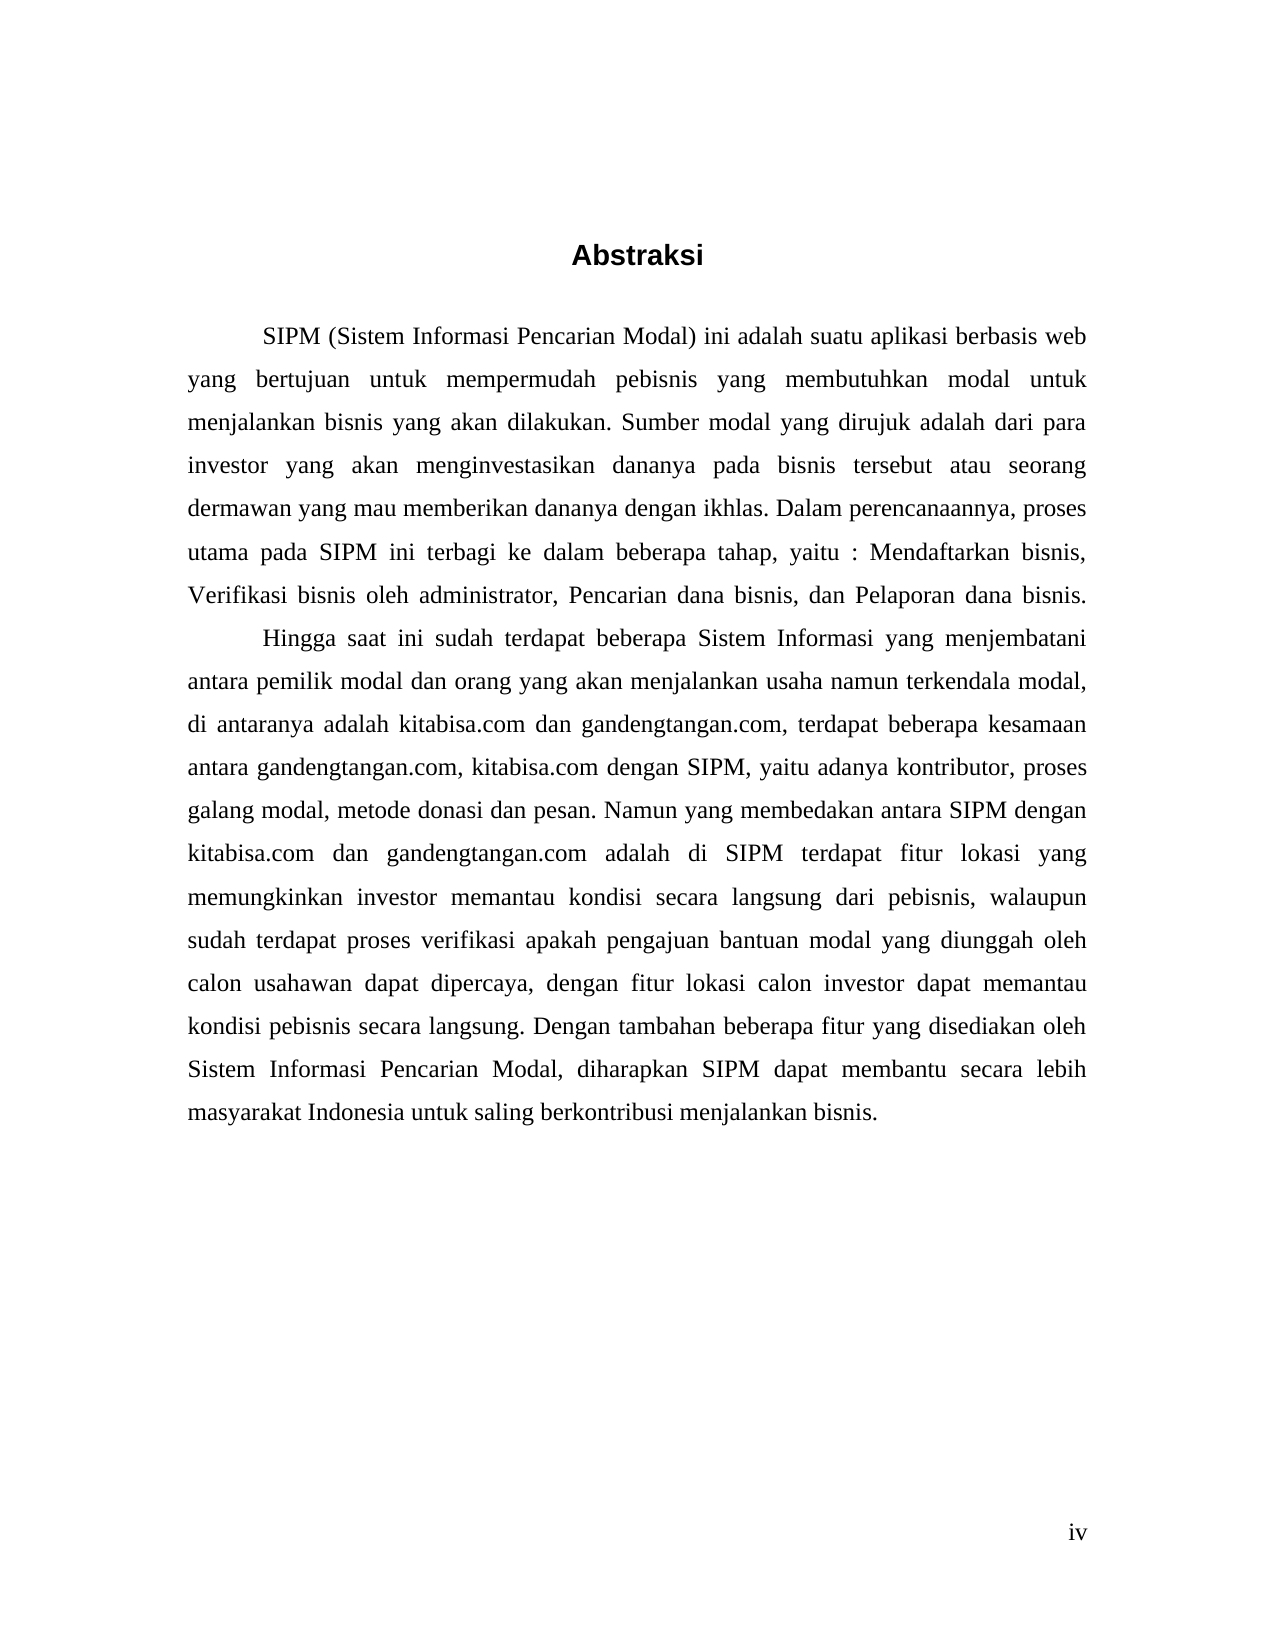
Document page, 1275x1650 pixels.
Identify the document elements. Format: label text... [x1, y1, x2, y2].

subtitle Abstraksi [187, 237, 1087, 271]
text SIPM (Sistem Informasi Pencarian Modal) ini adalah suatu aplikasi berbasis web yang bertujuan untuk mempermudah pebisnis yang membutuhkan modal untuk menjalankan bisnis yang akan dilakukan. Sumber modal yang dirujuk adalah dari para investor yang akan menginvestasikan dananya pada bisnis tersebut atau seorang dermawan yang mau memberikan dananya dengan ikhlas. Dalam perencanaannya, proses utama pada SIPM ini terbagi ke dalam beberapa tahap, yaitu : Mendaftarkan bisnis, Verifikasi bisnis oleh administrator, Pencarian dana bisnis, dan Pelaporan dana bisnis. Hingga saat ini sudah terdapat beberapa Sistem Informasi yang menjembatani antara pemilik modal dan orang yang akan menjalankan usaha namun terkendala modal, di antaranya adalah kitabisa.com dan gandengtangan.com, terdapat beberapa kesamaan antara gandengtangan.com, kitabisa.com dengan SIPM, yaitu adanya kontributor, proses galang modal, metode donasi dan pesan. Namun yang membedakan antara SIPM dengan kitabisa.com dan gandengtangan.com adalah di SIPM terdapat fitur lokasi yang memungkinkan investor memantau kondisi secara langsung dari pebisnis, walaupun sudah terdapat proses verifikasi apakah pengajuan bantuan modal yang diunggah oleh calon usahawan dapat dipercaya, dengan fitur lokasi calon investor dapat memantau kondisi pebisnis secara langsung. Dengan tambahan beberapa fitur yang disediakan oleh Sistem Informasi Pencarian Modal, diharapkan SIPM dapat membantu secara lebih masyarakat Indonesia untuk saling berkontribusi menjalankan bisnis. [187, 321, 1087, 1126]
